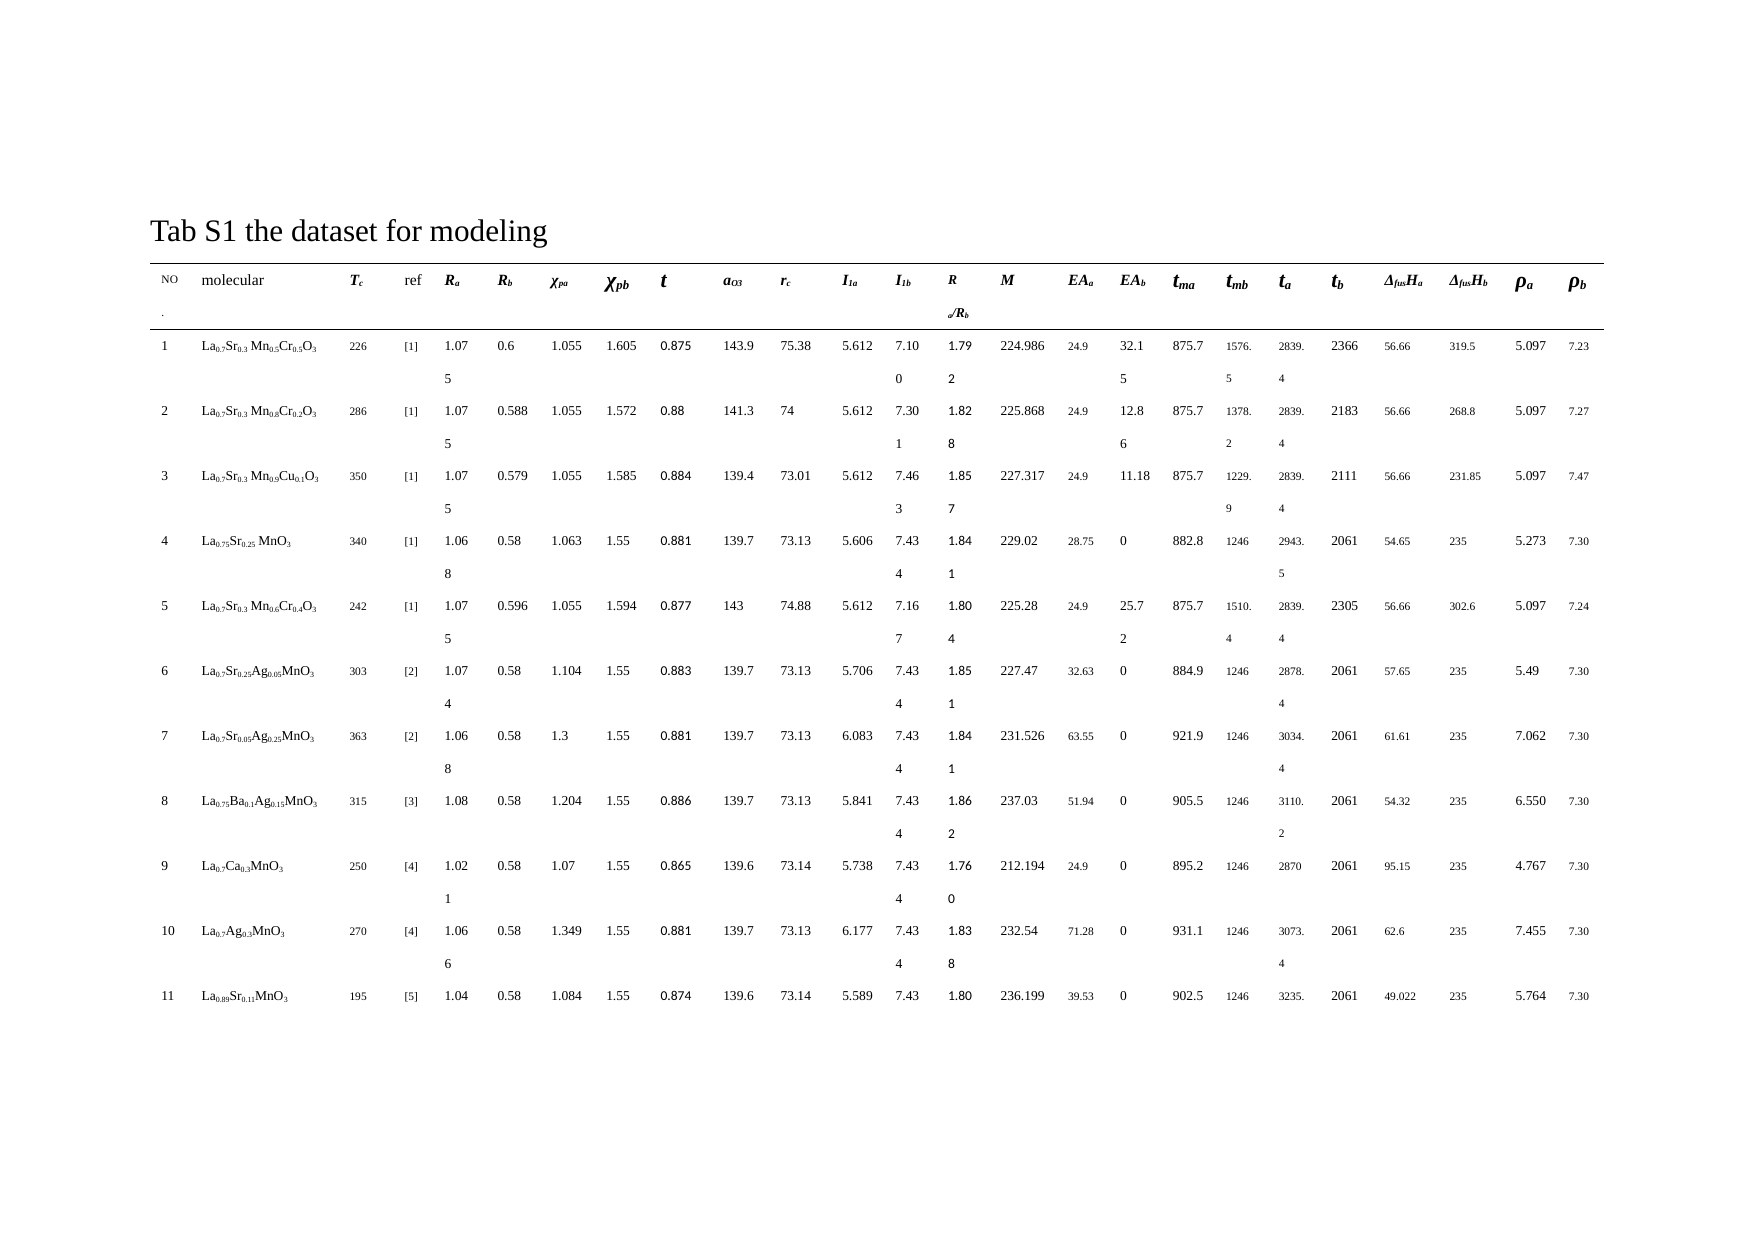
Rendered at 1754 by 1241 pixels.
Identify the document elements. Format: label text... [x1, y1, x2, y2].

table_cell 139.7 [712, 785, 769, 850]
table_cell 1.349 [540, 915, 595, 980]
table_cell 270 [338, 915, 393, 980]
table_cell 5.764 [1504, 980, 1557, 1012]
table_cell 3235.0 [1267, 980, 1320, 1012]
table_cell 5 [150, 590, 190, 655]
table_cell 5.097 [1504, 590, 1557, 655]
table_cell 1.605 [595, 330, 649, 395]
table_cell 1.3 [540, 720, 595, 785]
table_cell 1.585 [595, 460, 649, 525]
table_cell [4] [393, 850, 433, 915]
table_cell 0.874 [649, 980, 712, 1012]
table_cell 1.055 [540, 460, 595, 525]
table_cell 54.32 [1373, 785, 1438, 850]
table_cell 57.65 [1373, 655, 1438, 720]
table_cell 1378.2 [1215, 395, 1267, 460]
table_cell [1] [393, 395, 433, 460]
table_cell 24.9 [1057, 330, 1109, 395]
table_header Rb [486, 264, 540, 329]
table_header EAb [1109, 264, 1161, 329]
table_cell 884.9 [1161, 655, 1214, 720]
table_cell La0.89Sr0.11MnO3 [190, 980, 338, 1012]
table_cell 5.706 [831, 655, 884, 720]
table_cell 235 [1438, 915, 1504, 980]
text Tab S1 the dataset for modeling [150, 198, 1604, 263]
table_header Ra [433, 264, 486, 329]
table_cell 1.572 [595, 395, 649, 460]
table_cell 0.58 [486, 720, 540, 785]
table_cell 0.58 [486, 915, 540, 980]
table_cell 3 [150, 460, 190, 525]
table_cell La0.7Sr0.3 Mn0.9Cu0.1O3 [190, 460, 338, 525]
table_cell 6.550 [1504, 785, 1557, 850]
table_cell 235 [1438, 655, 1504, 720]
table_cell 5.097 [1504, 395, 1557, 460]
table_cell 315 [338, 785, 393, 850]
table_header Ra/Rb [937, 264, 989, 329]
table_cell 7.463 [884, 460, 937, 525]
table_cell 235 [1438, 525, 1504, 590]
table_cell 0.883 [649, 655, 712, 720]
table_cell 237.03 [989, 785, 1057, 850]
table_cell 1246 [1215, 915, 1267, 980]
table_header molecular [190, 264, 338, 329]
table_cell 0 [1109, 915, 1161, 980]
table_cell 6 [150, 655, 190, 720]
table_cell 1246 [1215, 850, 1267, 915]
table_cell 4 [150, 525, 190, 590]
table_cell 1.792 [937, 330, 989, 395]
table_cell [3] [393, 785, 433, 850]
table_cell 5.612 [831, 590, 884, 655]
table_cell 1.55 [595, 915, 649, 980]
table_cell 2061 [1320, 525, 1373, 590]
table_cell 875.7 [1161, 330, 1214, 395]
table_cell 235 [1438, 720, 1504, 785]
table_cell 1 [150, 330, 190, 395]
table_cell 875.7 [1161, 460, 1214, 525]
table_cell 235 [1438, 850, 1504, 915]
table_cell 2839.4 [1267, 590, 1320, 655]
table_cell 1510.4 [1215, 590, 1267, 655]
table_cell 231.526 [989, 720, 1057, 785]
table_cell 1.55 [595, 850, 649, 915]
table_cell 1.075 [433, 590, 486, 655]
table_cell 73.13 [769, 785, 831, 850]
table_cell 1.841 [937, 525, 989, 590]
table_cell 232.54 [989, 915, 1057, 980]
table_cell 2839.4 [1267, 395, 1320, 460]
table_header ref [393, 264, 433, 329]
table_cell 139.7 [712, 655, 769, 720]
table_cell 24.9 [1057, 395, 1109, 460]
table_cell 0.881 [649, 915, 712, 980]
table_cell 7.301 [884, 395, 937, 460]
table_cell 0.58 [486, 785, 540, 850]
table_cell 7.30 [1558, 720, 1604, 785]
table_cell 7.24 [1558, 590, 1604, 655]
table_cell [2] [393, 720, 433, 785]
table_cell 10 [150, 915, 190, 980]
table_cell La0.75Ba0.1Ag0.15MnO3 [190, 785, 338, 850]
table_cell 28.75 [1057, 525, 1109, 590]
table_cell 56.66 [1373, 330, 1438, 395]
table_cell 1246 [1215, 720, 1267, 785]
table_header ta [1267, 264, 1320, 329]
table_cell 7.434 [884, 525, 937, 590]
table_cell 1.55 [595, 980, 649, 1012]
table_cell 229.02 [989, 525, 1057, 590]
table_cell 875.7 [1161, 395, 1214, 460]
table_cell 895.2 [1161, 850, 1214, 915]
table_header EAa [1057, 264, 1109, 329]
table_cell 350 [338, 460, 393, 525]
table_cell 139.7 [712, 720, 769, 785]
table_cell 0.877 [649, 590, 712, 655]
table_cell 7.455 [1504, 915, 1557, 980]
table_cell 1.55 [595, 525, 649, 590]
table_header tb [1320, 264, 1373, 329]
table_cell 6.083 [831, 720, 884, 785]
table_cell 24.9 [1057, 590, 1109, 655]
table_cell 7.30 [1558, 980, 1604, 1012]
table_cell 73.14 [769, 850, 831, 915]
table_cell 7.062 [1504, 720, 1557, 785]
table_cell 0.88 [649, 395, 712, 460]
table_cell 1.075 [433, 460, 486, 525]
table_header tmb [1215, 264, 1267, 329]
table_cell 5.612 [831, 460, 884, 525]
table_cell 7.30 [1558, 655, 1604, 720]
table_cell 0.886 [649, 785, 712, 850]
table_cell 0.588 [486, 395, 540, 460]
table_cell 0 [1109, 655, 1161, 720]
table_cell 63.55 [1057, 720, 1109, 785]
table_cell 0.875 [649, 330, 712, 395]
table_cell 7.434 [884, 720, 937, 785]
table_cell [2] [393, 655, 433, 720]
table_cell 212.194 [989, 850, 1057, 915]
table_cell 1.021 [433, 850, 486, 915]
table_cell 0.6 [486, 330, 540, 395]
table_cell 143.9 [712, 330, 769, 395]
table_cell La0.7Sr0.25Ag0.05MnO3 [190, 655, 338, 720]
table_cell 1.862 [937, 785, 989, 850]
table_cell 9 [150, 850, 190, 915]
table_cell 5.738 [831, 850, 884, 915]
table_cell 319.5 [1438, 330, 1504, 395]
table_cell 2183 [1320, 395, 1373, 460]
table_cell 139.7 [712, 915, 769, 980]
table_header aO3 [712, 264, 769, 329]
table_cell 49.022 [1373, 980, 1438, 1012]
table_cell 5.841 [831, 785, 884, 850]
table_cell 5.612 [831, 330, 884, 395]
table_cell 7 [150, 720, 190, 785]
table_cell 32.15 [1109, 330, 1161, 395]
table_cell 1.838 [937, 915, 989, 980]
table_cell 1.066 [433, 915, 486, 980]
table_cell 1.08 [433, 785, 486, 850]
table_cell 0.596 [486, 590, 540, 655]
table_cell 0.58 [486, 525, 540, 590]
table_cell 2061 [1320, 785, 1373, 850]
table_cell 1.055 [540, 395, 595, 460]
table_cell 139.6 [712, 850, 769, 915]
table_cell 56.66 [1373, 395, 1438, 460]
table_cell 2061 [1320, 655, 1373, 720]
table_cell 7.434 [884, 980, 937, 1012]
table_cell 2878.4 [1267, 655, 1320, 720]
table_cell 5.097 [1504, 330, 1557, 395]
table_cell [1] [393, 590, 433, 655]
table_cell 2061 [1320, 980, 1373, 1012]
table_cell 95.15 [1373, 850, 1438, 915]
table_cell 0.865 [649, 850, 712, 915]
table_cell 2943.5 [1267, 525, 1320, 590]
table_cell 1.068 [433, 525, 486, 590]
table_cell 7.100 [884, 330, 937, 395]
table_cell 39.53 [1057, 980, 1109, 1012]
table_cell 1.047 [433, 980, 486, 1012]
table_cell 7.30 [1558, 850, 1604, 915]
table_cell 2870 [1267, 850, 1320, 915]
table_cell 5.589 [831, 980, 884, 1012]
table_cell 5.606 [831, 525, 884, 590]
table_cell 0.884 [649, 460, 712, 525]
table_cell 7.434 [884, 655, 937, 720]
table_cell La0.7Sr0.05Ag0.25MnO3 [190, 720, 338, 785]
table_cell 61.61 [1373, 720, 1438, 785]
table_cell 2061 [1320, 915, 1373, 980]
table_cell 1.594 [595, 590, 649, 655]
table_cell 73.13 [769, 525, 831, 590]
table_cell 1.857 [937, 460, 989, 525]
table_cell 141.3 [712, 395, 769, 460]
table_header χpb [595, 264, 649, 329]
table_cell 242 [338, 590, 393, 655]
table_cell [5] [393, 980, 433, 1012]
table_header I1a [831, 264, 884, 329]
table_cell 139.7 [712, 525, 769, 590]
table_cell 2 [150, 395, 190, 460]
table_cell 227.317 [989, 460, 1057, 525]
table_cell 0.579 [486, 460, 540, 525]
table_cell 1.55 [595, 720, 649, 785]
table_cell 0.881 [649, 720, 712, 785]
table_cell 1.055 [540, 330, 595, 395]
table_cell 1.055 [540, 590, 595, 655]
table_cell 12.86 [1109, 395, 1161, 460]
table_cell 24.9 [1057, 460, 1109, 525]
table_header tma [1161, 264, 1214, 329]
table_cell 231.85 [1438, 460, 1504, 525]
table_cell La0.7Sr0.3 Mn0.5Cr0.5O3 [190, 330, 338, 395]
table_cell 1246 [1215, 525, 1267, 590]
table_cell 195 [338, 980, 393, 1012]
table_cell 0 [1109, 785, 1161, 850]
table_cell 2305 [1320, 590, 1373, 655]
table_cell 902.5 [1161, 980, 1214, 1012]
table_cell 1.075 [433, 330, 486, 395]
table_cell 1.07 [540, 850, 595, 915]
table_header ΔfusHa [1373, 264, 1438, 329]
table_cell 73.01 [769, 460, 831, 525]
table_cell 7.30 [1558, 915, 1604, 980]
table_cell 1.063 [540, 525, 595, 590]
table_cell 1.804 [937, 980, 989, 1012]
table_cell 1.074 [433, 655, 486, 720]
table_cell 8 [150, 785, 190, 850]
table_cell 11 [150, 980, 190, 1012]
table_cell 6.177 [831, 915, 884, 980]
table_cell 225.868 [989, 395, 1057, 460]
table_cell 7.434 [884, 785, 937, 850]
table_cell 363 [338, 720, 393, 785]
table_cell 139.6 [712, 980, 769, 1012]
table_cell 1246 [1215, 785, 1267, 850]
table_cell 75.38 [769, 330, 831, 395]
table_cell 7.434 [884, 915, 937, 980]
table_cell 905.5 [1161, 785, 1214, 850]
table_cell 1.828 [937, 395, 989, 460]
table_header I1b [884, 264, 937, 329]
table_cell 1.760 [937, 850, 989, 915]
table_cell 7.23 [1558, 330, 1604, 395]
table_header rc [769, 264, 831, 329]
table_cell 11.18 [1109, 460, 1161, 525]
table_cell 5.097 [1504, 460, 1557, 525]
table_cell 1.55 [595, 655, 649, 720]
table_cell 1246 [1215, 980, 1267, 1012]
table_cell 226 [338, 330, 393, 395]
table_cell 0 [1109, 720, 1161, 785]
table_cell 1.204 [540, 785, 595, 850]
table_cell 1.841 [937, 720, 989, 785]
table_cell 74 [769, 395, 831, 460]
table_cell 4.767 [1504, 850, 1557, 915]
table_cell 340 [338, 525, 393, 590]
table_cell 74.88 [769, 590, 831, 655]
table_cell 1.075 [433, 395, 486, 460]
table_cell 875.7 [1161, 590, 1214, 655]
table_cell 0 [1109, 850, 1161, 915]
table_cell 2839.4 [1267, 330, 1320, 395]
table_cell 236.199 [989, 980, 1057, 1012]
table_cell 250 [338, 850, 393, 915]
table_cell 268.8 [1438, 395, 1504, 460]
table_cell 7.167 [884, 590, 937, 655]
table_cell 54.65 [1373, 525, 1438, 590]
table_cell 0.881 [649, 525, 712, 590]
table_cell [1] [393, 460, 433, 525]
table_cell 139.4 [712, 460, 769, 525]
table_cell 24.9 [1057, 850, 1109, 915]
table_header NO. [150, 264, 190, 329]
table_cell 2366 [1320, 330, 1373, 395]
table_cell 1.104 [540, 655, 595, 720]
table_cell 1.804 [937, 590, 989, 655]
table_cell 5.612 [831, 395, 884, 460]
table_cell 1.851 [937, 655, 989, 720]
table_header χpa [540, 264, 595, 329]
table_cell 235 [1438, 980, 1504, 1012]
table_cell 143 [712, 590, 769, 655]
table_header ΔfusHb [1438, 264, 1504, 329]
table_cell La0.7Sr0.3 Mn0.6Cr0.4O3 [190, 590, 338, 655]
table_cell 7.434 [884, 850, 937, 915]
table_cell 7.27 [1558, 395, 1604, 460]
table_cell 73.13 [769, 915, 831, 980]
table_cell 7.30 [1558, 785, 1604, 850]
table_cell 5.273 [1504, 525, 1557, 590]
table_cell 0.58 [486, 850, 540, 915]
table_cell 931.1 [1161, 915, 1214, 980]
table_cell 286 [338, 395, 393, 460]
table_header Tc [338, 264, 393, 329]
table_cell 882.8 [1161, 525, 1214, 590]
table_cell 3110.2 [1267, 785, 1320, 850]
table_cell La0.7Sr0.3 Mn0.8Cr0.2O3 [190, 395, 338, 460]
table_cell 51.94 [1057, 785, 1109, 850]
table_cell 5.49 [1504, 655, 1557, 720]
table_cell [4] [393, 915, 433, 980]
table_cell 71.28 [1057, 915, 1109, 980]
table_cell 0 [1109, 980, 1161, 1012]
table_cell 32.63 [1057, 655, 1109, 720]
table_cell 1576.5 [1215, 330, 1267, 395]
table_cell 1246 [1215, 655, 1267, 720]
table_cell 25.72 [1109, 590, 1161, 655]
table_cell 921.9 [1161, 720, 1214, 785]
table_cell 62.6 [1373, 915, 1438, 980]
table_cell 1.084 [540, 980, 595, 1012]
table_cell La0.75Sr0.25 MnO3 [190, 525, 338, 590]
table_cell 225.28 [989, 590, 1057, 655]
table_cell 0.58 [486, 655, 540, 720]
table_cell 227.47 [989, 655, 1057, 720]
table_cell 0.58 [486, 980, 540, 1012]
table_header M [989, 264, 1057, 329]
table_cell 7.30 [1558, 525, 1604, 590]
table_cell 3073.4 [1267, 915, 1320, 980]
table_header ρb [1558, 264, 1604, 329]
table_cell 56.66 [1373, 590, 1438, 655]
table_cell 2061 [1320, 720, 1373, 785]
table_cell La0.7Ca0.3MnO3 [190, 850, 338, 915]
table_cell 3034.4 [1267, 720, 1320, 785]
table_cell 224.986 [989, 330, 1057, 395]
table_cell 73.13 [769, 655, 831, 720]
table_cell 1229.9 [1215, 460, 1267, 525]
table_cell 56.66 [1373, 460, 1438, 525]
table_cell 1.068 [433, 720, 486, 785]
table_cell 2839.4 [1267, 460, 1320, 525]
table_cell 1.55 [595, 785, 649, 850]
table_cell 2061 [1320, 850, 1373, 915]
table_cell 0 [1109, 525, 1161, 590]
table_cell La0.7Ag0.3MnO3 [190, 915, 338, 980]
table_cell 302.6 [1438, 590, 1504, 655]
table_cell 235 [1438, 785, 1504, 850]
table_cell 2111 [1320, 460, 1373, 525]
table_cell 303 [338, 655, 393, 720]
table_cell [1] [393, 330, 433, 395]
table_cell 73.13 [769, 720, 831, 785]
table_cell [1] [393, 525, 433, 590]
table_header ρa [1504, 264, 1557, 329]
table_cell 73.14 [769, 980, 831, 1012]
table_header t [649, 264, 712, 329]
table_cell 7.47 [1558, 460, 1604, 525]
